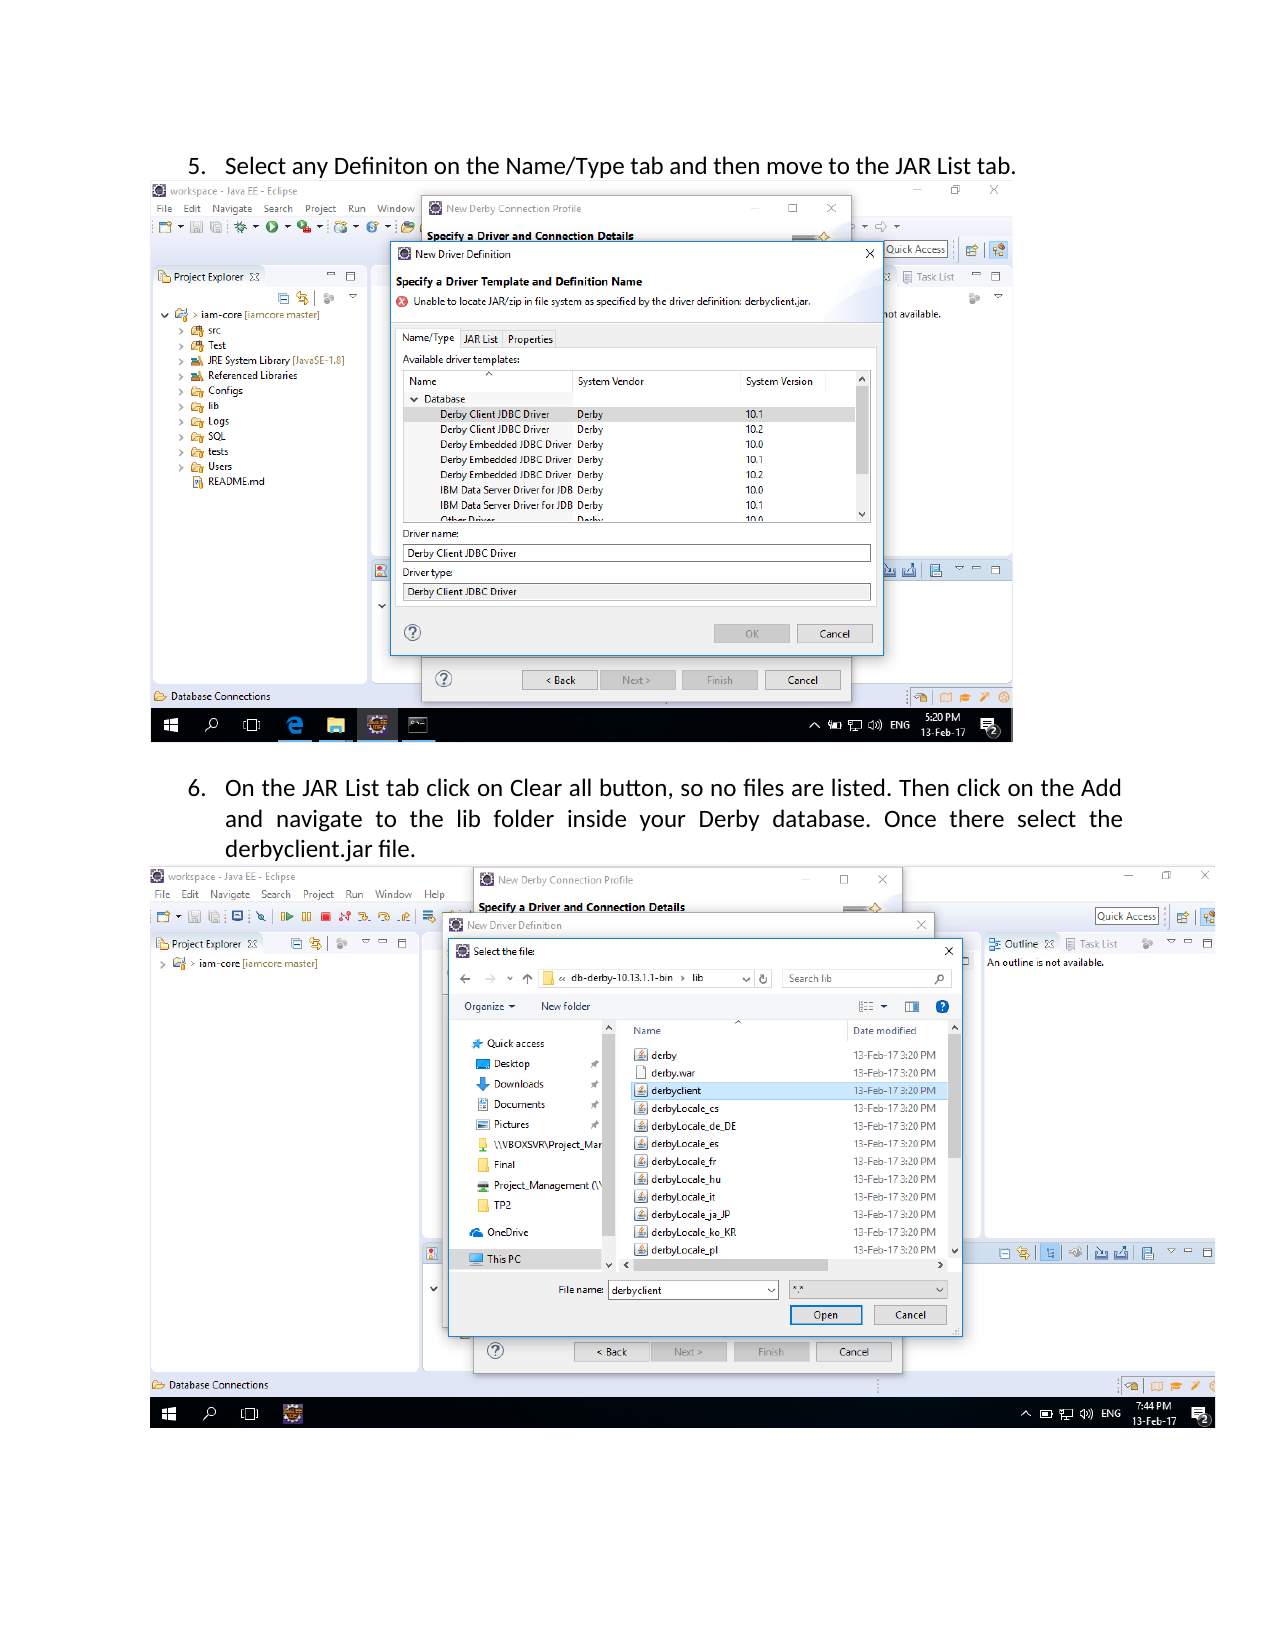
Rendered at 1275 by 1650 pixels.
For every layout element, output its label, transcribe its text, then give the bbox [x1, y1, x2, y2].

list Select any Definiton on the Name/Type tab and then move to the JAR List tab. [187, 150, 1125, 181]
picture [150, 180, 1013, 743]
list On the JAR List tab click on Clear all button, so no files are listed. Then click on the Add and navigate to the lib folder inside your Derby database. Once there select the derbyclient.jar file. [187, 773, 1125, 864]
picture [150, 864, 1216, 1428]
